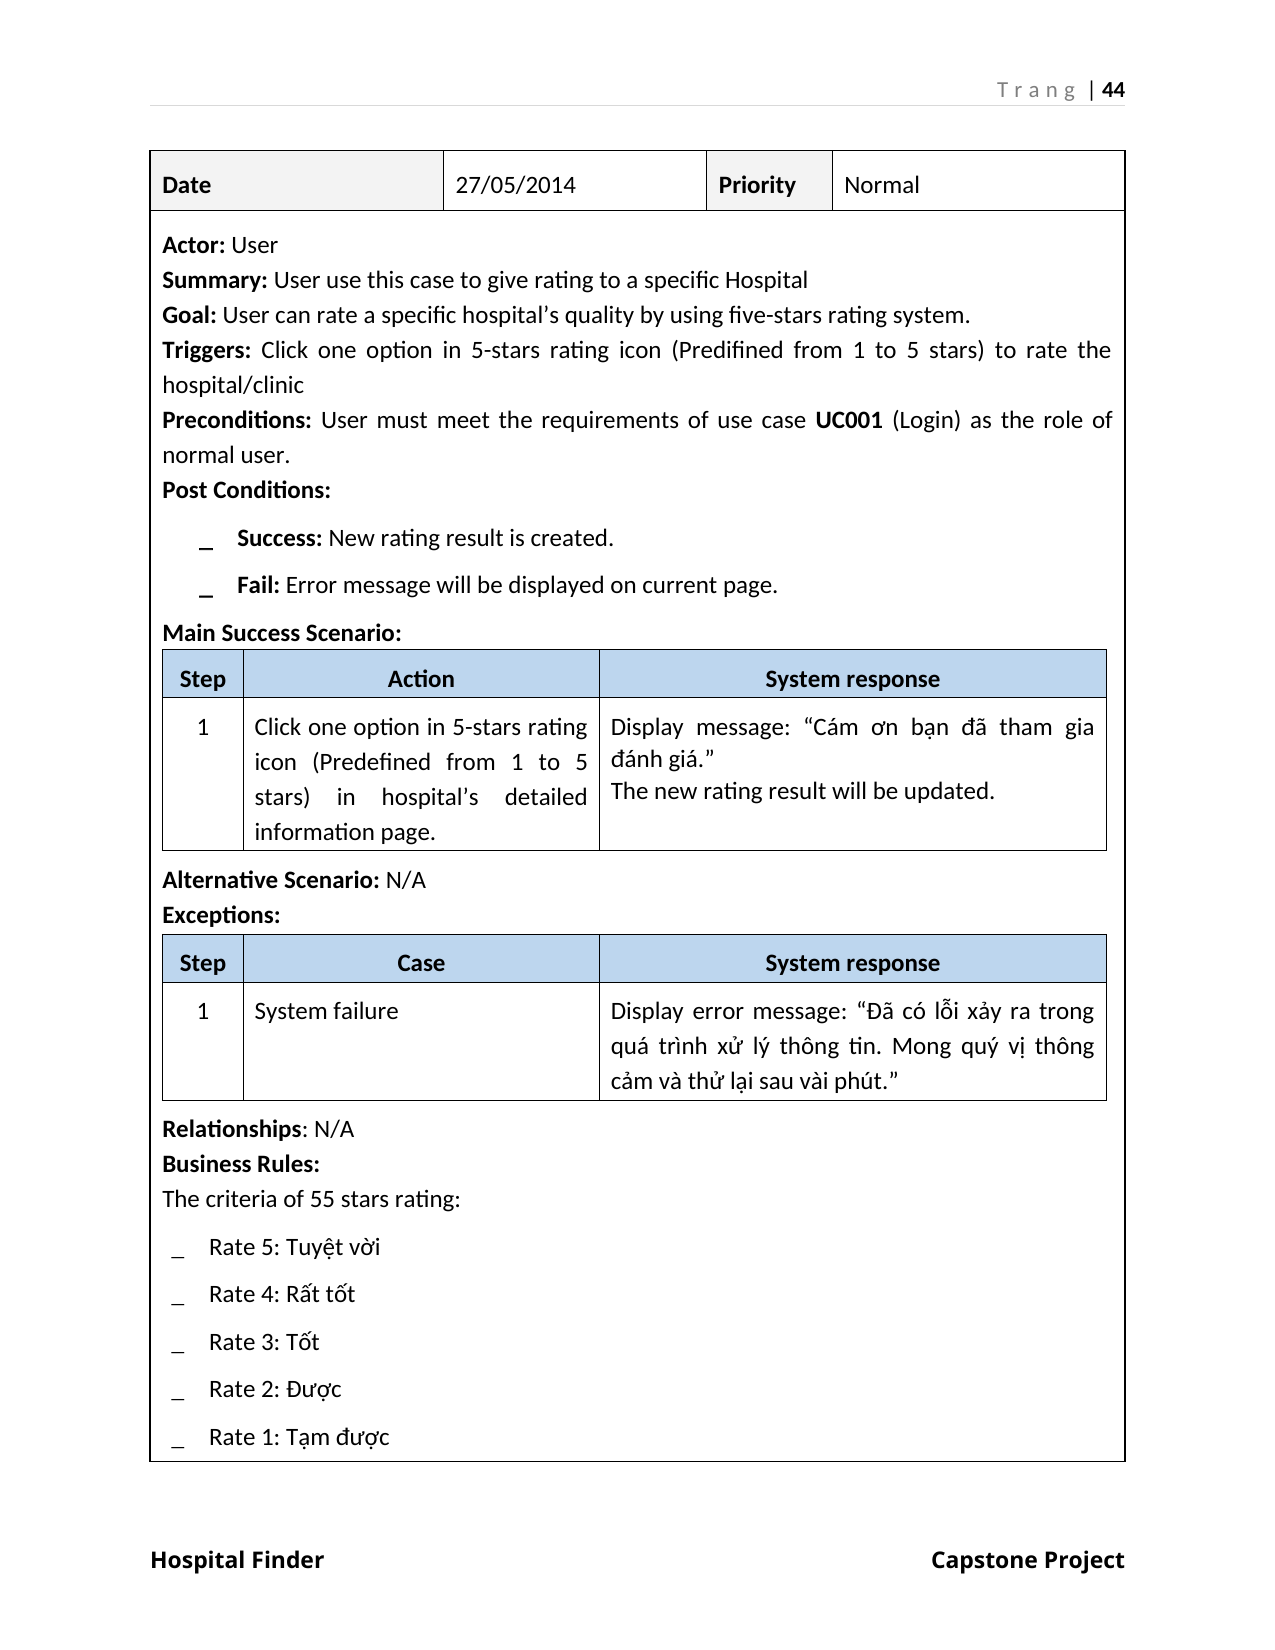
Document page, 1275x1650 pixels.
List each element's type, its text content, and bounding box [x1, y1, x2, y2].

table_cell Date [151, 151, 443, 210]
table_cell 27/05/2014 [444, 151, 706, 210]
table_cell Actor: User Summary: User use this case to give rating to a specific Hospital Goal: User can rate a specific hospital’s quality by using five-stars rating system. Triggers: Click one option in 5-stars rating icon (Predifined from 1 to 5 stars) to rate the hospital/clinic Preconditions: User must meet the requirements of use case UC001 (Login) as the role of normal user. Post Conditions: Success: New rating result is created. Fail: Error message will be displayed on current page. Main Success Scenario: Alternative Scenario: N/A Exceptions: Relationships: N/A Business Rules: The criteria of 55 stars rating: Rate 5: Tuyệt vời Rate 4: Rất tốt Rate 3: Tốt Rate 2: Được Rate 1: Tạm được [151, 211, 1124, 1461]
table_cell Normal [833, 151, 1124, 210]
table_cell Priority [707, 151, 832, 210]
